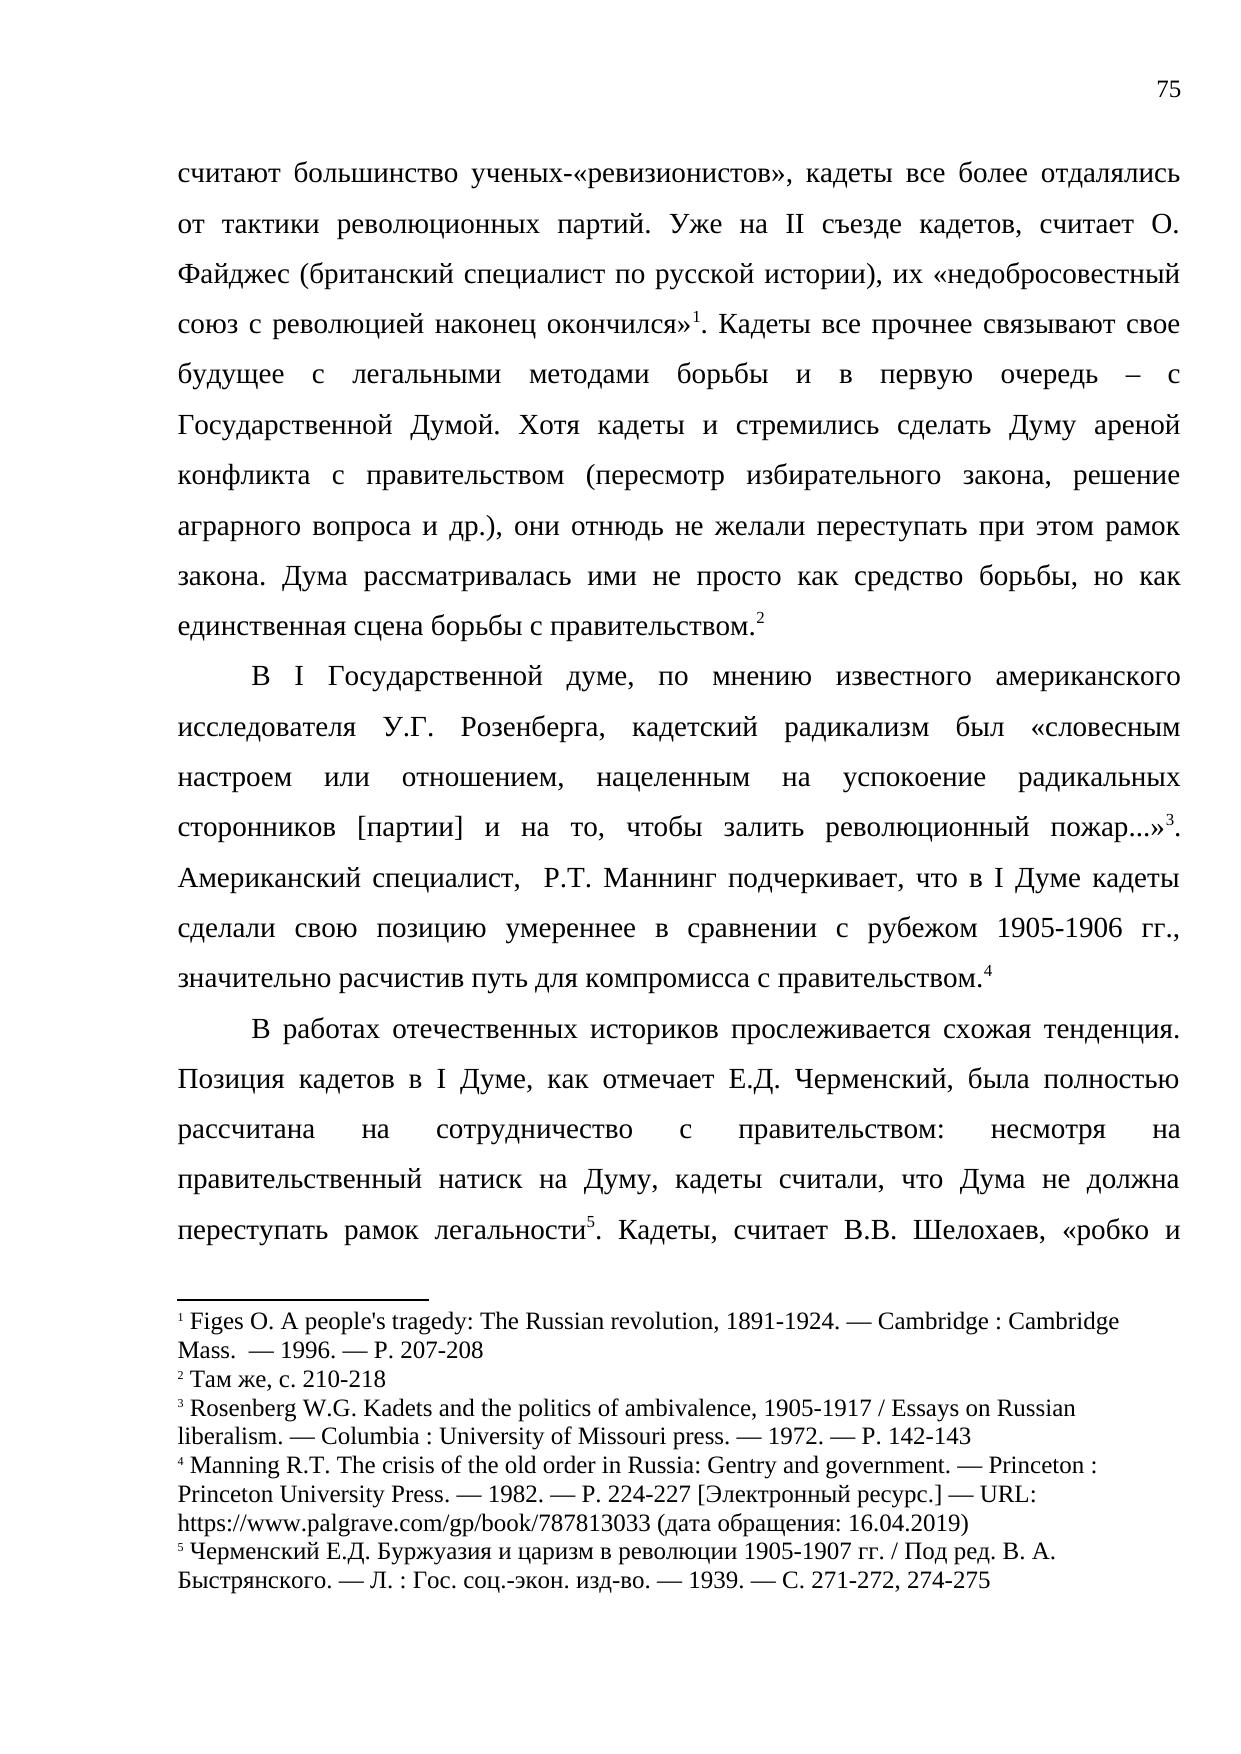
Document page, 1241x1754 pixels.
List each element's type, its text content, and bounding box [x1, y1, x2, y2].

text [177, 1011, 1181, 1246]
text В I Государственной думе, по мнению известного американского исследователя У.Г. Розенберга, кадетский радикализм был «словесным настроем или отношением, нацеленным на успокоение радикальных сторонников [партии] и на то, чтобы залить революционный пожар...». Американский специалист, Р.Т. Маннинг подчеркивает, что в I Думе кадеты сделали свою позицию умереннее в сравнении с рубежом 1905-1906 гг., значительно расчистив путь для компромисса с правительством. [177, 658, 1181, 994]
text Иной точки зрения на тактику кадетов в I-II Думах придерживаются англо-американские историки-«ревизионисты». В ноябре-декабре 1905 г., как отмечает Т. Эммонс, кадеты, видя, что «народное движение близко к истощению», а продолжение его заставит правительство перейти к открыто реакционному курсу, стали осуждать революционные требования. Признаки подобного решения наблюдались уже на земском съезде 6–13 ноября 1905 г.: кадеты оставляют лозунг Учредительного собрания, заменяя его требованием Думы с учредительными функциями. От начала 1906 г. до открытия I Думы, считают большинство ученых-«ревизионистов», кадеты все более отдалялись от тактики революционных партий. Уже на II съезде кадетов, считает О. Файджес (британский специалист по русской истории), их «недобросовестный союз с революцией наконец окончился». Кадеты все прочнее связывают свое будущее с легальными методами борьбы и в первую очередь – с Государственной Думой. Хотя кадеты и стремились сделать Думу ареной конфликта с правительством (пересмотр избирательного закона, решение аграрного вопроса и др.), они отнюдь не желали переступать при этом рамок закона. Дума рассматривалась ими не просто как средство борьбы, но как единственная сцена борьбы с правительством. [177, 155, 1181, 642]
